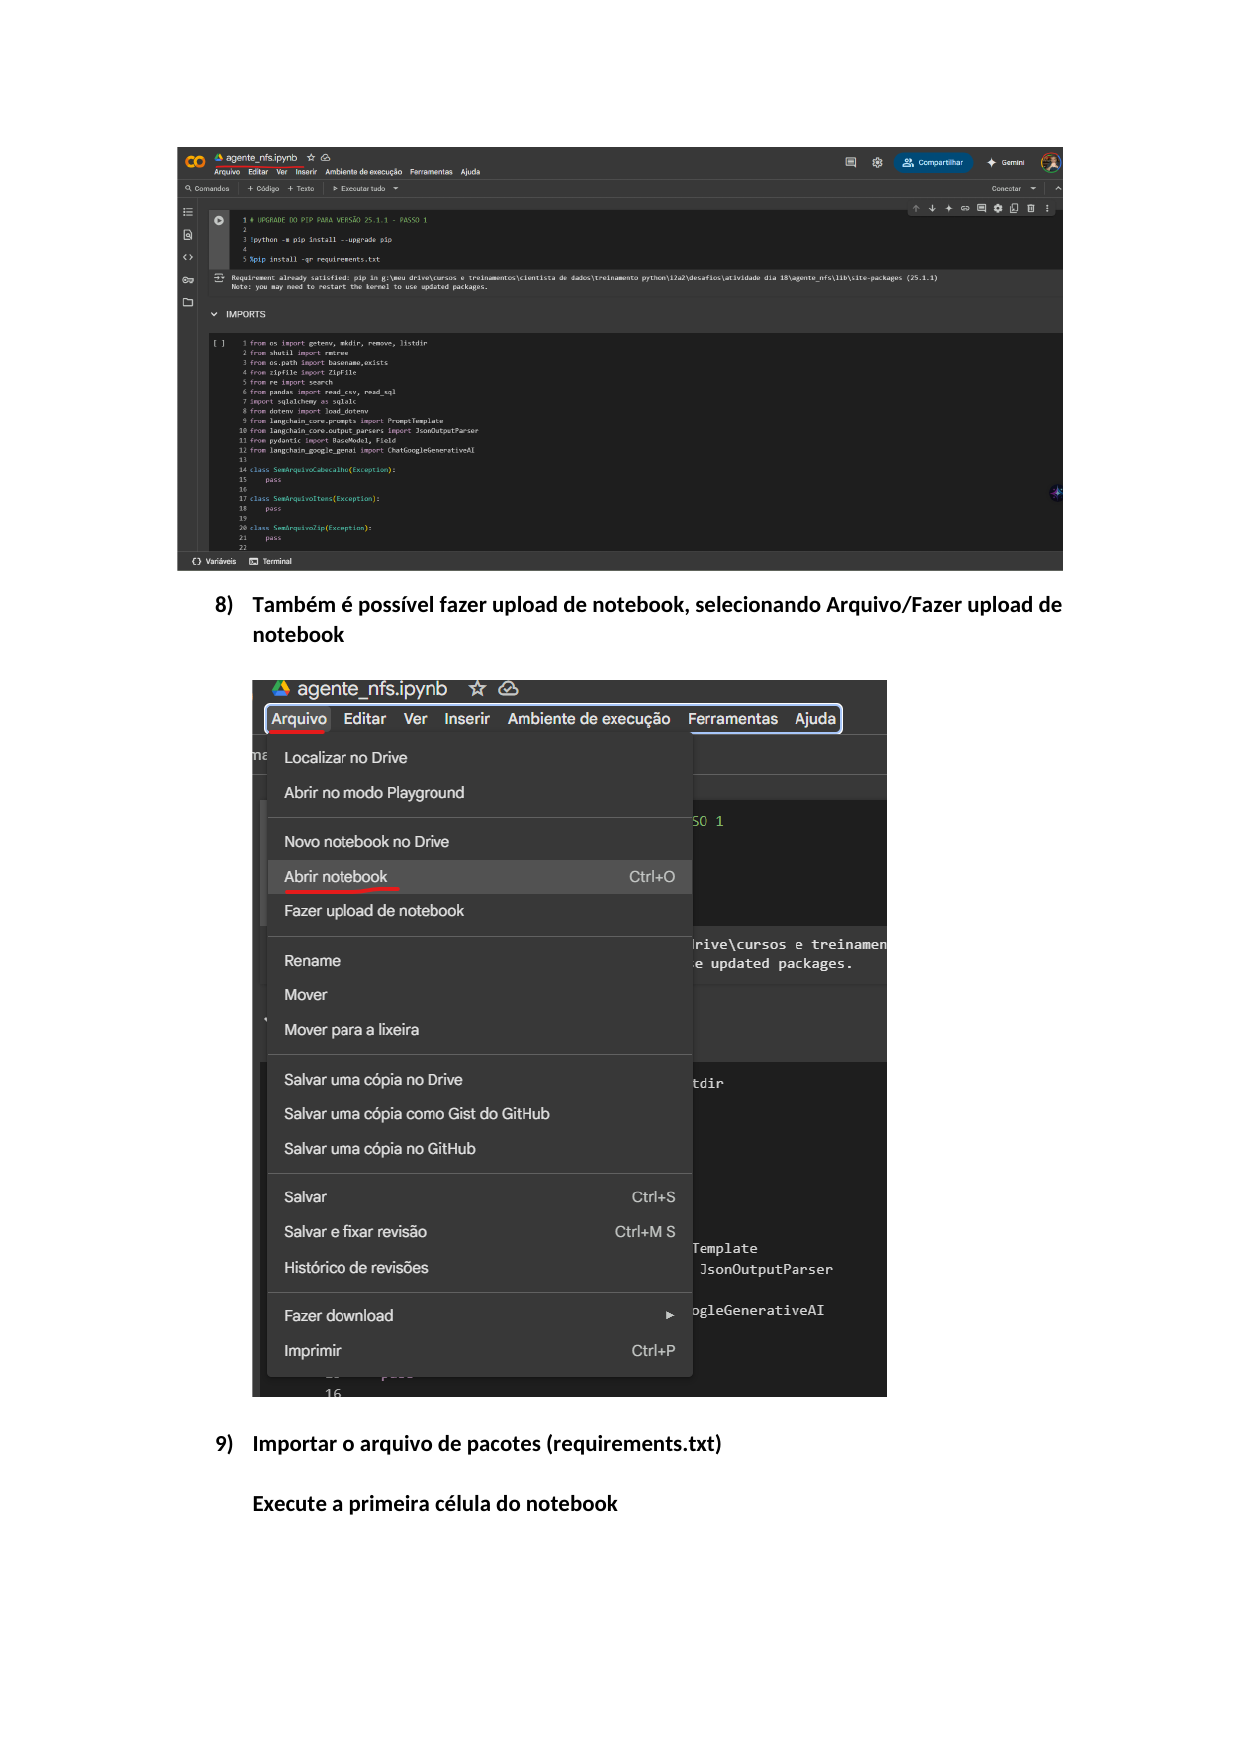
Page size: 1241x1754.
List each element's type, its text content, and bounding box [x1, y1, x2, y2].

list Execute a primeira célula do notebook [252, 1489, 1063, 1517]
picture [252, 680, 887, 1397]
picture [177, 147, 1063, 571]
list Também é possível fazer upload de notebook, selecionando Arquivo/Fazer upload de notebook [215, 590, 1063, 648]
list Importar o arquivo de pacotes (requirements.txt) [215, 1429, 1063, 1457]
